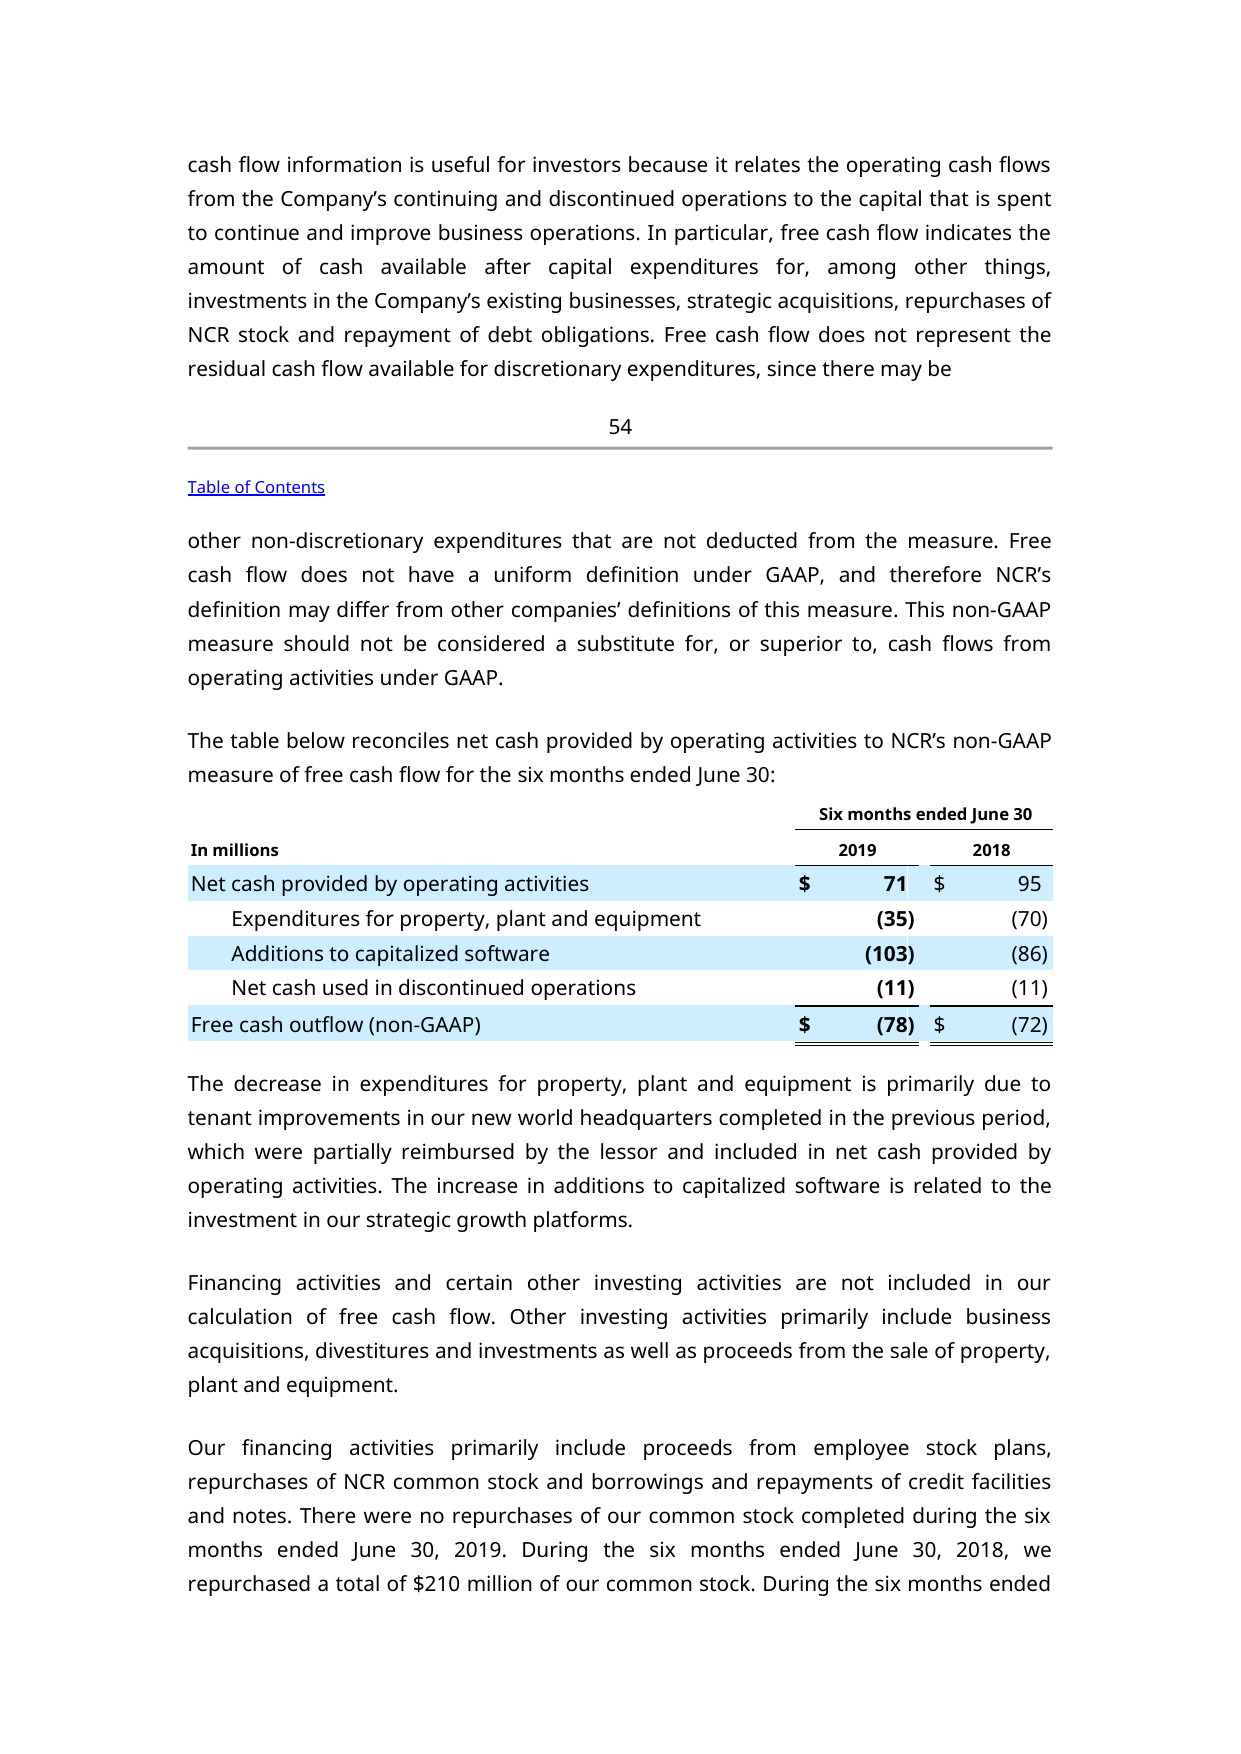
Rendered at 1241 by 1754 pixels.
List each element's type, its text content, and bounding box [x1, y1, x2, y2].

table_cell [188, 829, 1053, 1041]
text other non-discretionary expenditures that are not deducted from the measure. Free cash flow does not have a uniform definition under GAAP, and therefore NCR’s definition may differ from other companies’ definitions of this measure. This non-GAAP measure should not be considered a substitute for, or superior to, cash flows from operating activities under GAAP. [187, 527, 1053, 691]
text The decrease in expenditures for property, plant and equipment is primarily due to tenant improvements in our new world headquarters completed in the previous period, which were partially reimbursed by the lessor and included in net cash provided by operating activities. The increase in additions to capitalized software is related to the investment in our strategic growth platforms. [187, 1069, 1053, 1234]
text 54 [187, 412, 1053, 441]
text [187, 150, 1053, 383]
text The table below reconciles net cash provided by operating activities to NCR’s non-GAAP measure of free cash flow for the six months ended June 30: [187, 726, 1053, 788]
text Financing activities and certain other investing activities are not included in our calculation of free cash flow. Other investing activities primarily include business acquisitions, divestitures and investments as well as proceeds from the sale of property, plant and equipment. [187, 1268, 1053, 1399]
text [187, 1433, 1053, 1598]
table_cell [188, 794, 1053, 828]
text Table of Contents [187, 475, 1053, 498]
